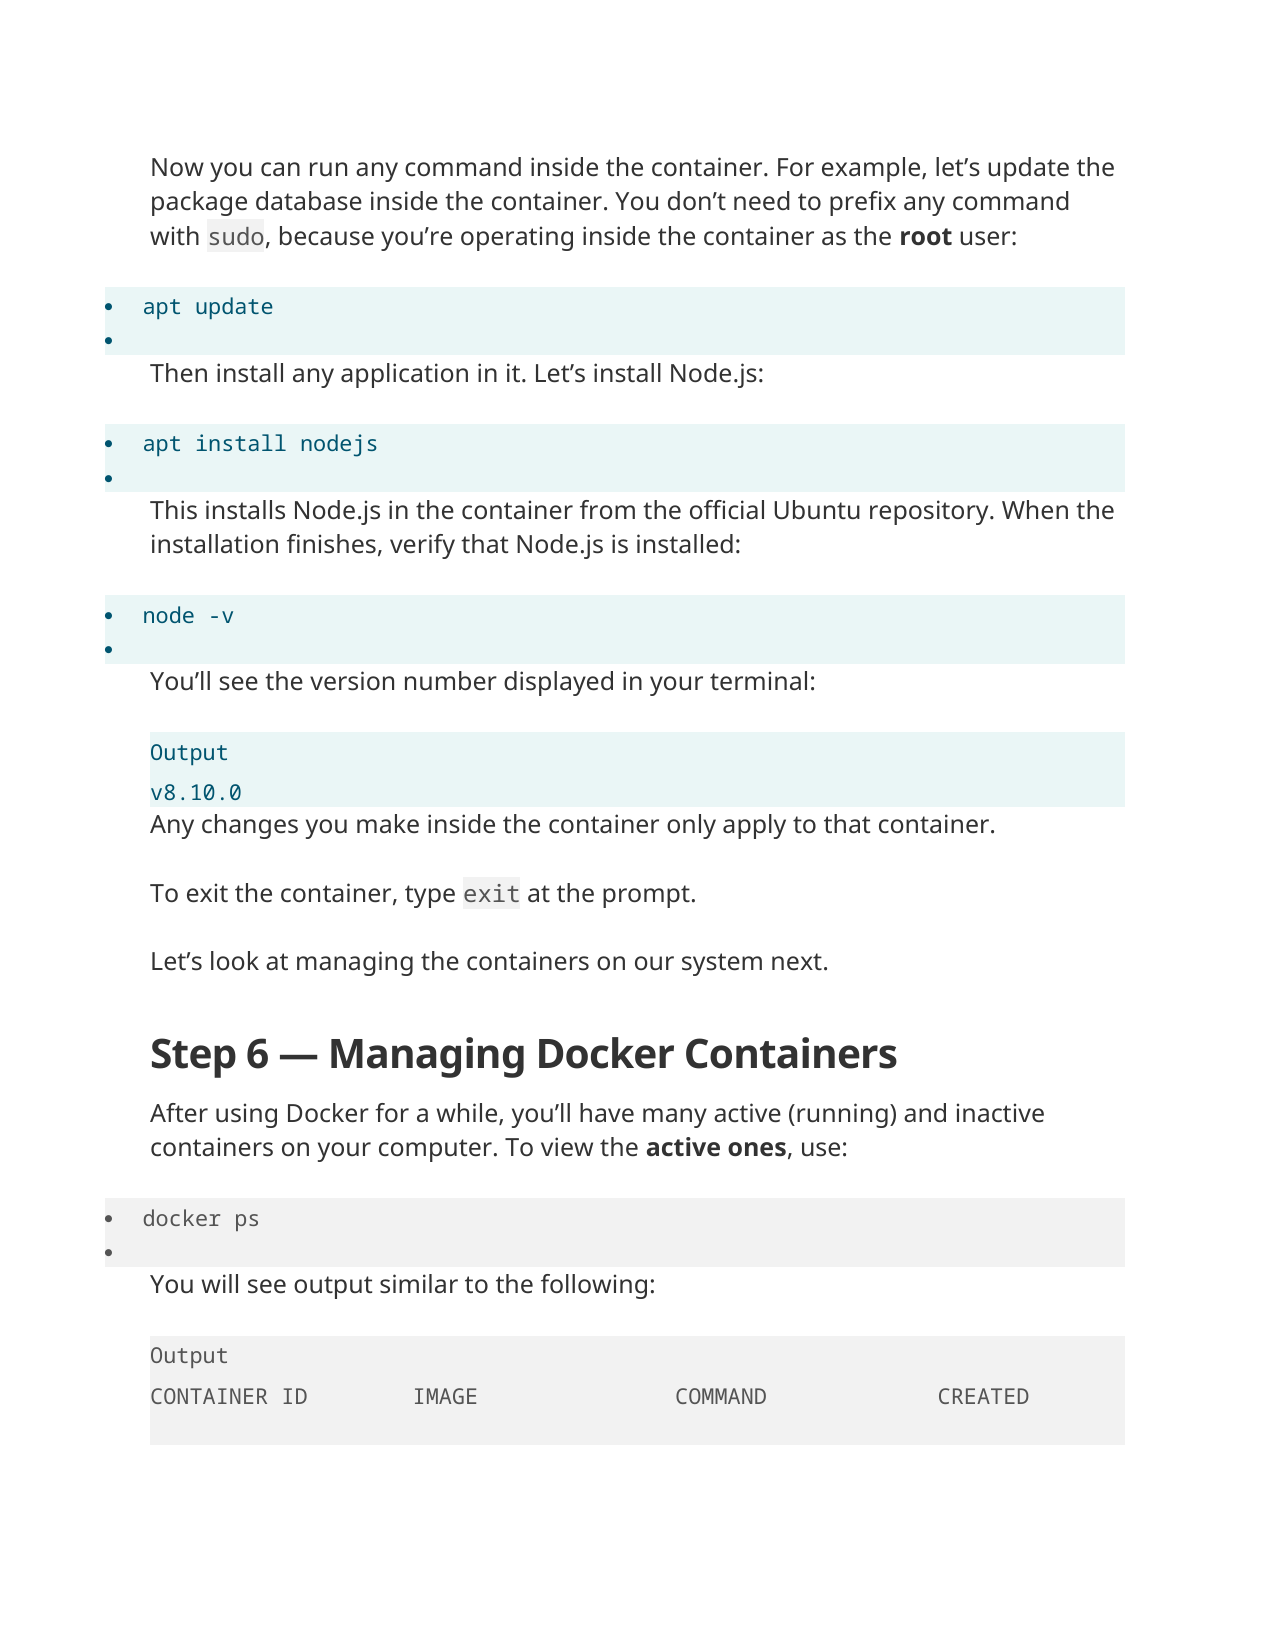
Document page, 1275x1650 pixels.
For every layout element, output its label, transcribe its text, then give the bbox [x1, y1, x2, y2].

text To exit the container, type exit at the prompt. [150, 876, 1125, 910]
text Any changes you make inside the container only apply to that container. [150, 807, 1125, 841]
text Let’s look at managing the containers on our system next. [150, 944, 1125, 978]
list apt install nodejs [105, 424, 1125, 458]
text You’ll see the version number displayed in your terminal: [150, 664, 1125, 698]
list docker ps [105, 1198, 1125, 1233]
list apt update [105, 287, 1125, 321]
text Step 6 — Managing Docker Containers [150, 1025, 1125, 1080]
text After using Docker for a while, you’ll have many active (running) and inactive containers on your computer. To view the active ones, use: [150, 1096, 1125, 1164]
text Now you can run any command inside the container. For example, let’s update the package database inside the container. You don’t need to prefix any command with sudo, because you’re operating inside the container as the root user: [150, 150, 1125, 252]
text Output [150, 732, 1125, 767]
text Output [150, 1336, 1125, 1370]
text You will see output similar to the following: [150, 1267, 1125, 1301]
list node -v [105, 595, 1125, 629]
text v8.10.0 [150, 773, 1125, 807]
text CONTAINER ID IMAGE COMMAND CREATED [150, 1376, 1125, 1411]
text Then install any application in it. Let’s install Node.js: [150, 355, 1125, 389]
text This installs Node.js in the container from the official Ubuntu repository. When the installation finishes, verify that Node.js is installed: [150, 492, 1125, 561]
